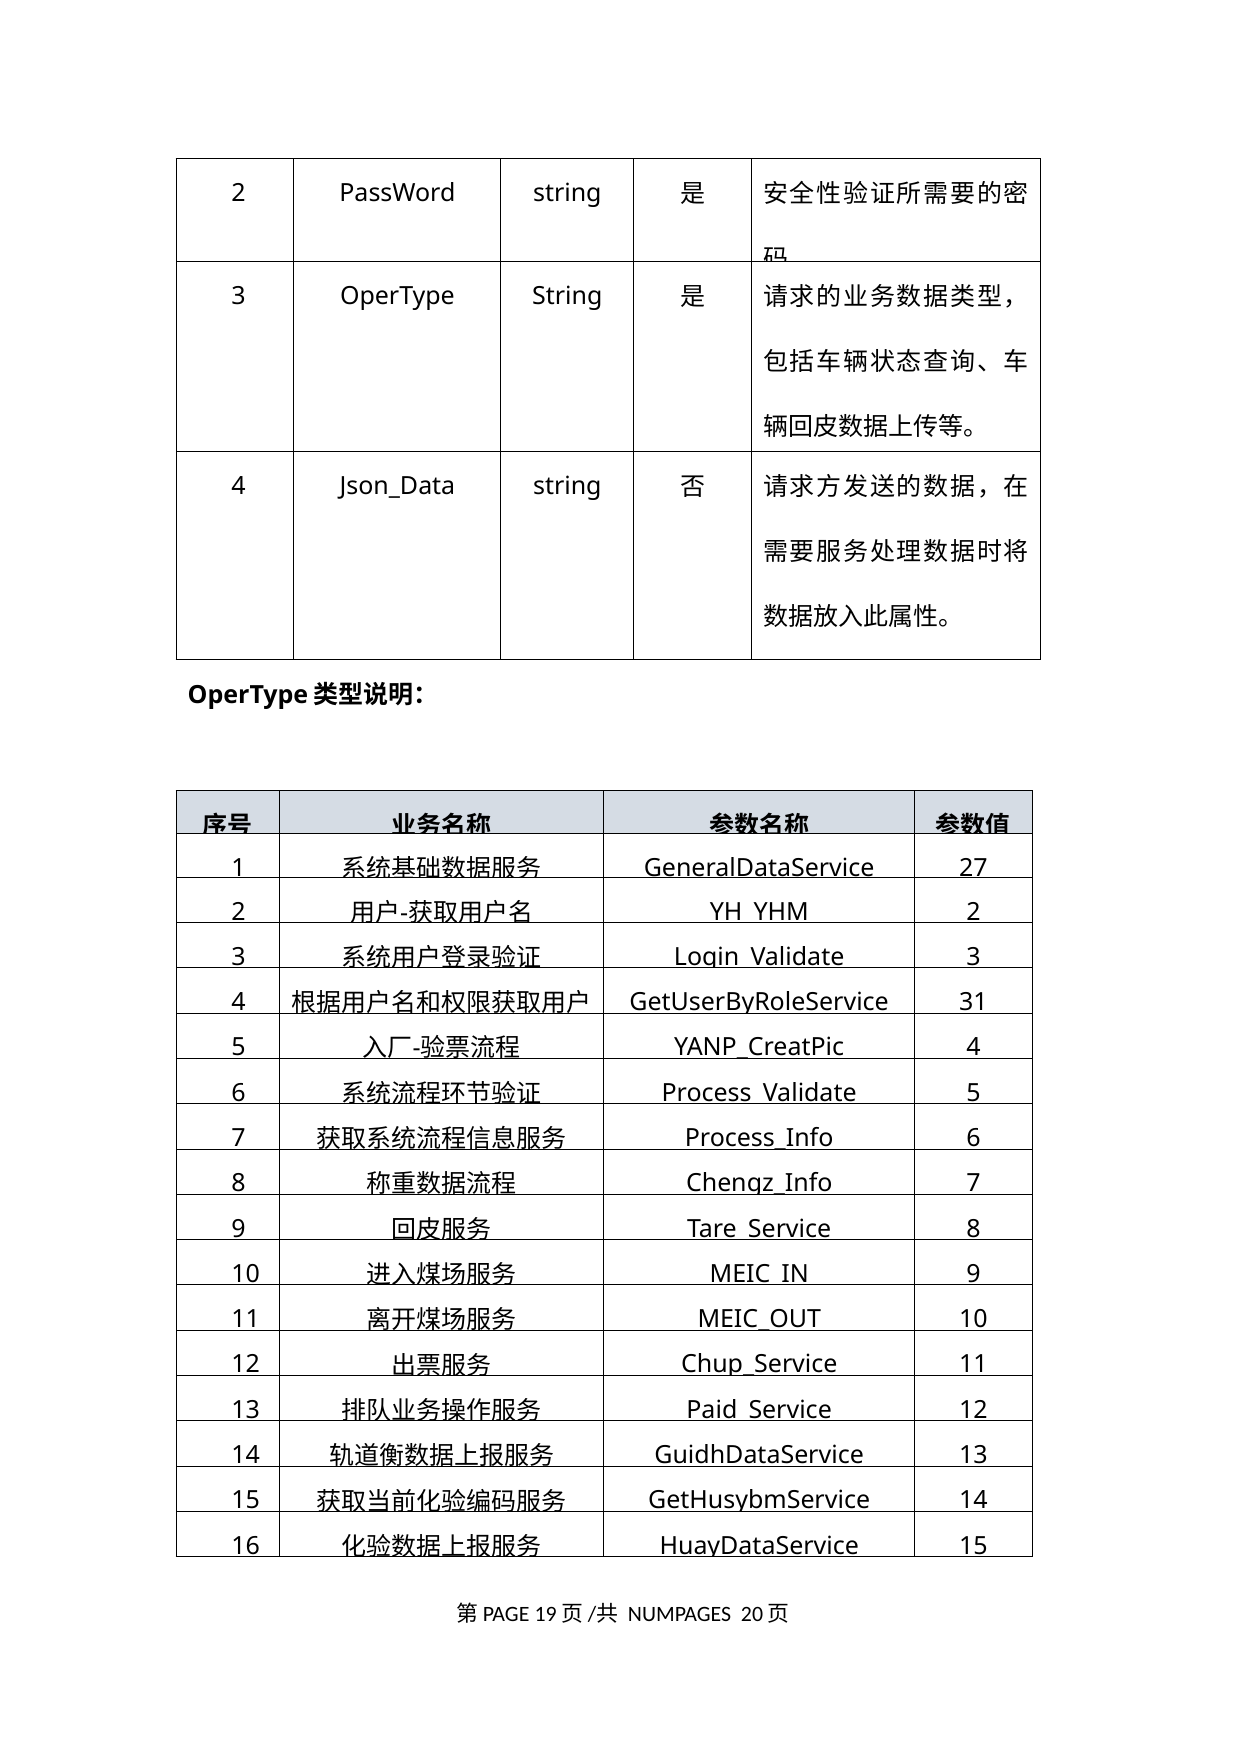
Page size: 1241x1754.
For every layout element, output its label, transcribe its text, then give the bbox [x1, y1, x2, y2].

table_cell 称重数据流程 [280, 1150, 603, 1194]
table_cell 入厂-验票流程 [280, 1014, 603, 1058]
table_cell PassWord [294, 159, 500, 261]
table_cell 11 [915, 1331, 1032, 1375]
table_cell [177, 1014, 279, 1058]
table_cell Process_Validate [604, 1059, 914, 1103]
table_cell GeneralDataService [604, 834, 914, 877]
table_cell [177, 834, 279, 877]
table_cell string [501, 452, 633, 659]
table_cell MEIC_IN [604, 1240, 914, 1284]
table_cell 请求方发送的数据，在需要服务处理数据时将数据放入此属性。 [752, 452, 1040, 659]
table_cell 安全性验证所需要的密码 [752, 159, 1040, 261]
table_cell 2 [915, 878, 1032, 922]
table_cell YANP_CreatPic [604, 1014, 914, 1058]
table_cell OperType [294, 262, 500, 451]
table_cell Login_Validate [604, 923, 914, 967]
text OperType类型说明： [187, 660, 1053, 725]
table_cell 3 [915, 923, 1032, 967]
table_cell Chup_Service [604, 1331, 914, 1375]
table_cell [177, 1150, 279, 1194]
table_cell [177, 262, 293, 451]
table_cell 根据用户名和权限获取用户信息 [280, 968, 603, 1012]
table_cell HuayDataService [604, 1512, 914, 1556]
table_cell Paid_Service [604, 1376, 914, 1420]
table_cell 排队业务操作服务 [280, 1376, 603, 1420]
table_cell 27 [915, 834, 1032, 877]
table_cell 12 [915, 1376, 1032, 1420]
table_cell 否 [634, 452, 751, 659]
table_header 序号 [177, 791, 279, 833]
table_cell 离开煤场服务 [280, 1285, 603, 1330]
table_cell 系统基础数据服务 [280, 834, 603, 877]
table_cell 出票服务 [280, 1331, 603, 1375]
table_cell [177, 878, 279, 922]
table_cell 13 [915, 1421, 1032, 1466]
table_cell [177, 923, 279, 967]
table_header 参数值 [915, 791, 1032, 833]
table_cell [177, 968, 279, 1012]
table_cell Json_Data [294, 452, 500, 659]
table_cell 请求的业务数据类型，包括车辆状态查询、车辆回皮数据上传等。 [752, 262, 1040, 451]
table_cell 7 [915, 1150, 1032, 1194]
table_cell 5 [915, 1059, 1032, 1103]
table_cell [177, 1421, 279, 1466]
table_cell 化验数据上报服务 [280, 1512, 603, 1556]
table_cell Process_Info [604, 1104, 914, 1148]
table_cell 15 [915, 1512, 1032, 1556]
table_cell MEIC_OUT [604, 1285, 914, 1330]
table_cell 31 [915, 968, 1032, 1012]
table_cell GetUserByRoleService [604, 968, 914, 1012]
table_cell 系统用户登录验证 [280, 923, 603, 967]
table_cell [177, 1467, 279, 1511]
table_cell 进入煤场服务 [280, 1240, 603, 1284]
table_cell Tare_Service [604, 1195, 914, 1239]
table_cell 获取系统流程信息服务 [280, 1104, 603, 1148]
table_cell [177, 1331, 279, 1375]
table_cell [177, 1059, 279, 1103]
table_cell 回皮服务 [280, 1195, 603, 1239]
table_cell 用户-获取用户名 [280, 878, 603, 922]
table_cell [177, 1240, 279, 1284]
table_cell String [501, 262, 633, 451]
table_cell 4 [915, 1014, 1032, 1058]
table_cell 是 [634, 159, 751, 261]
table_cell 轨道衡数据上报服务 [280, 1421, 603, 1466]
table_cell 9 [915, 1240, 1032, 1284]
table_cell [177, 1195, 279, 1239]
table_cell [177, 1104, 279, 1148]
table_cell YH_YHM [604, 878, 914, 922]
table_cell GetHusybmService [604, 1467, 914, 1511]
table_cell [177, 1285, 279, 1330]
table_cell 系统流程环节验证 [280, 1059, 603, 1103]
table_cell [177, 452, 293, 659]
table_header 业务名称 [280, 791, 603, 833]
table_cell 10 [915, 1285, 1032, 1330]
table_cell GuidhDataService [604, 1421, 914, 1466]
table_cell [177, 159, 293, 261]
table_cell 14 [915, 1467, 1032, 1511]
table_cell 是 [634, 262, 751, 451]
table_header 参数名称 [604, 791, 914, 833]
table_cell 6 [915, 1104, 1032, 1148]
table_cell string [501, 159, 633, 261]
table_cell Chengz_Info [604, 1150, 914, 1194]
table_cell [177, 1512, 279, 1556]
table_cell [177, 1376, 279, 1420]
table_cell 8 [915, 1195, 1032, 1239]
table_cell 获取当前化验编码服务 [280, 1467, 603, 1511]
